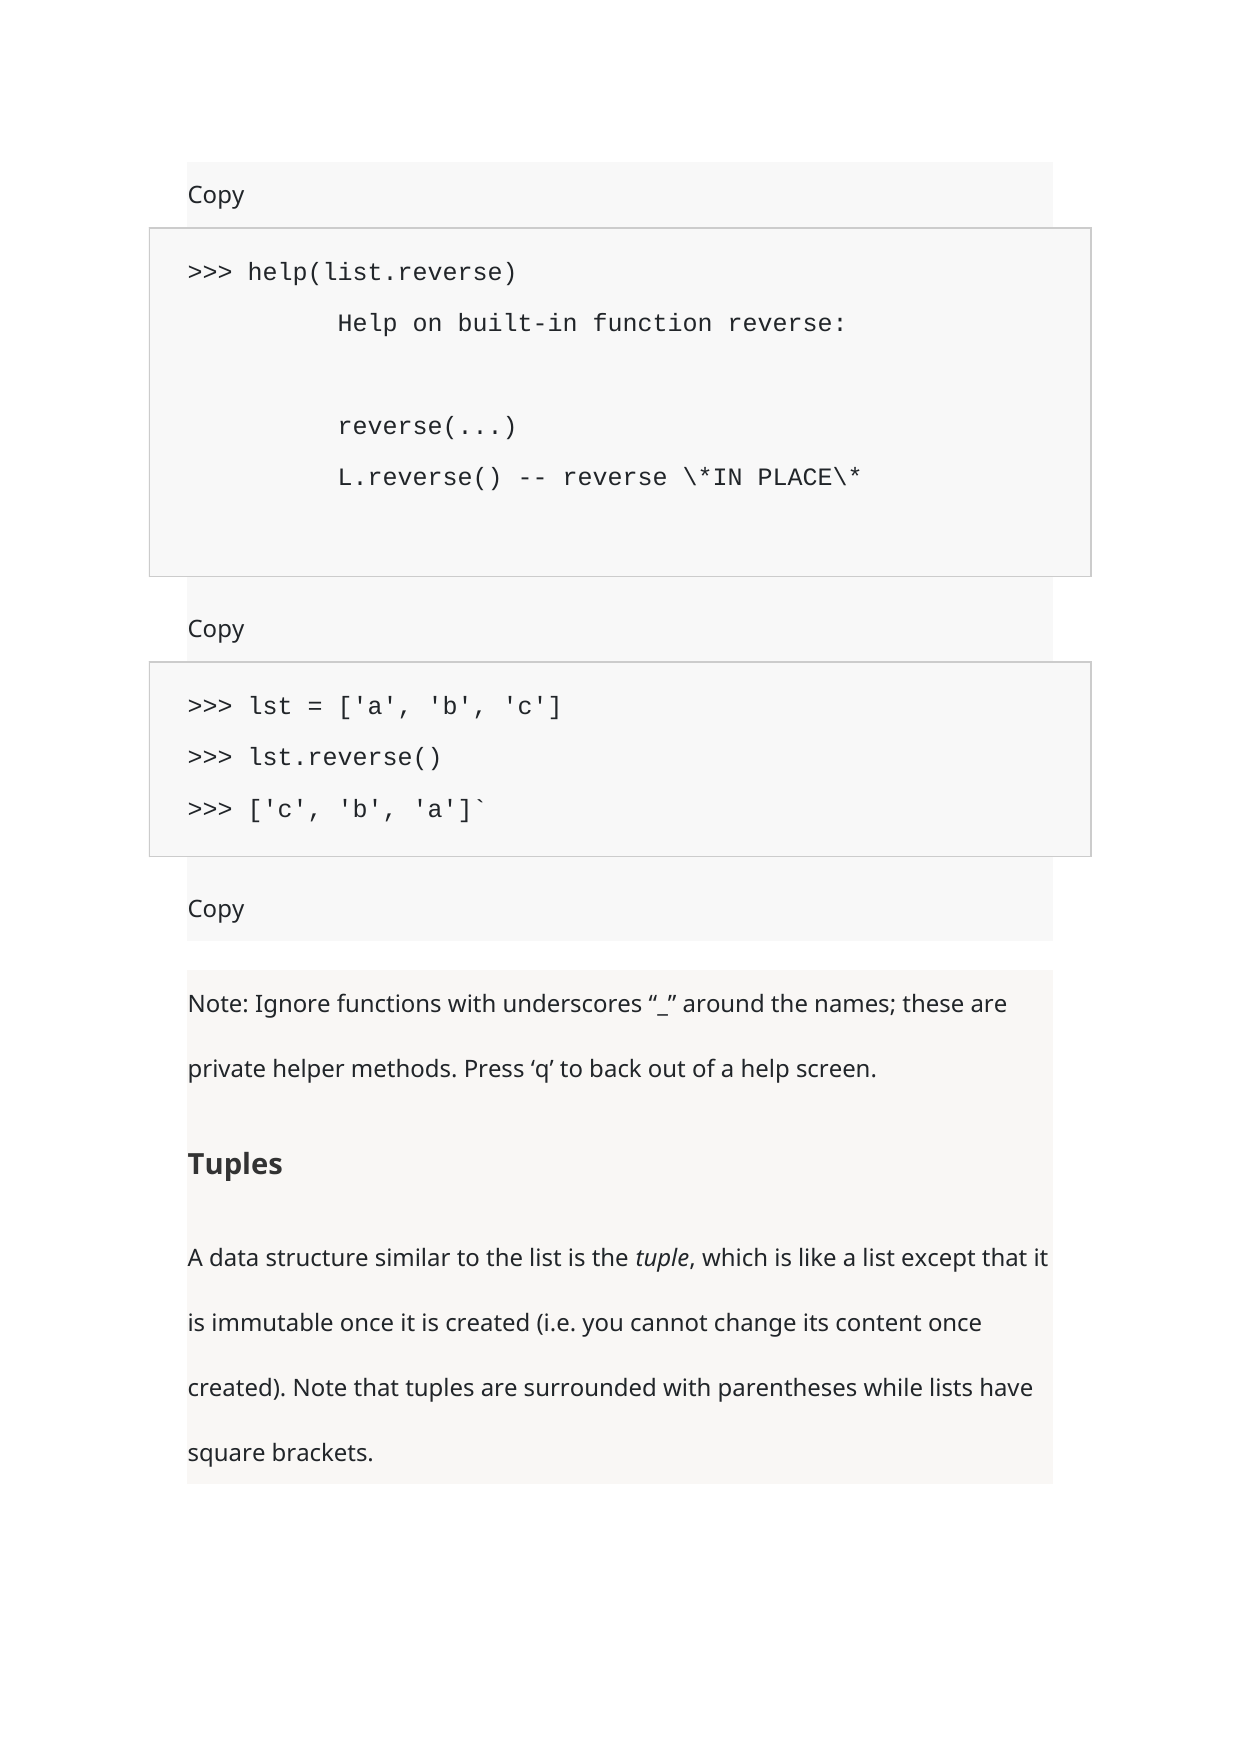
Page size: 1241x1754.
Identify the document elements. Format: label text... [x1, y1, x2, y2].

text >>> lst = ['a', 'b', 'c'] [150, 663, 1090, 712]
text Note: Ignore functions with underscores “_” around the names; these are private helper methods. Press ‘q’ to back out of a help screen. [187, 970, 1053, 1100]
text A data structure similar to the list is the tuple, which is like a list except that it is immutable once it is created (i.e. you cannot change its content once created). Note that tuples are surrounded with parentheses while lists have square brackets. [187, 1224, 1053, 1484]
text >>> lst.reverse() [150, 712, 1090, 763]
text Tuples [187, 1130, 1053, 1195]
text Copy [187, 162, 1053, 227]
text >>> help(list.reverse) [150, 229, 1090, 278]
text Copy [187, 876, 1053, 941]
text reverse(...) [150, 381, 1090, 432]
text Help on built-in function reverse: [150, 278, 1090, 329]
text Copy [187, 596, 1053, 661]
text >>> ['c', 'b', 'a']` [150, 763, 1090, 856]
text L.reverse() -- reverse \*IN PLACE\* [150, 432, 1090, 483]
